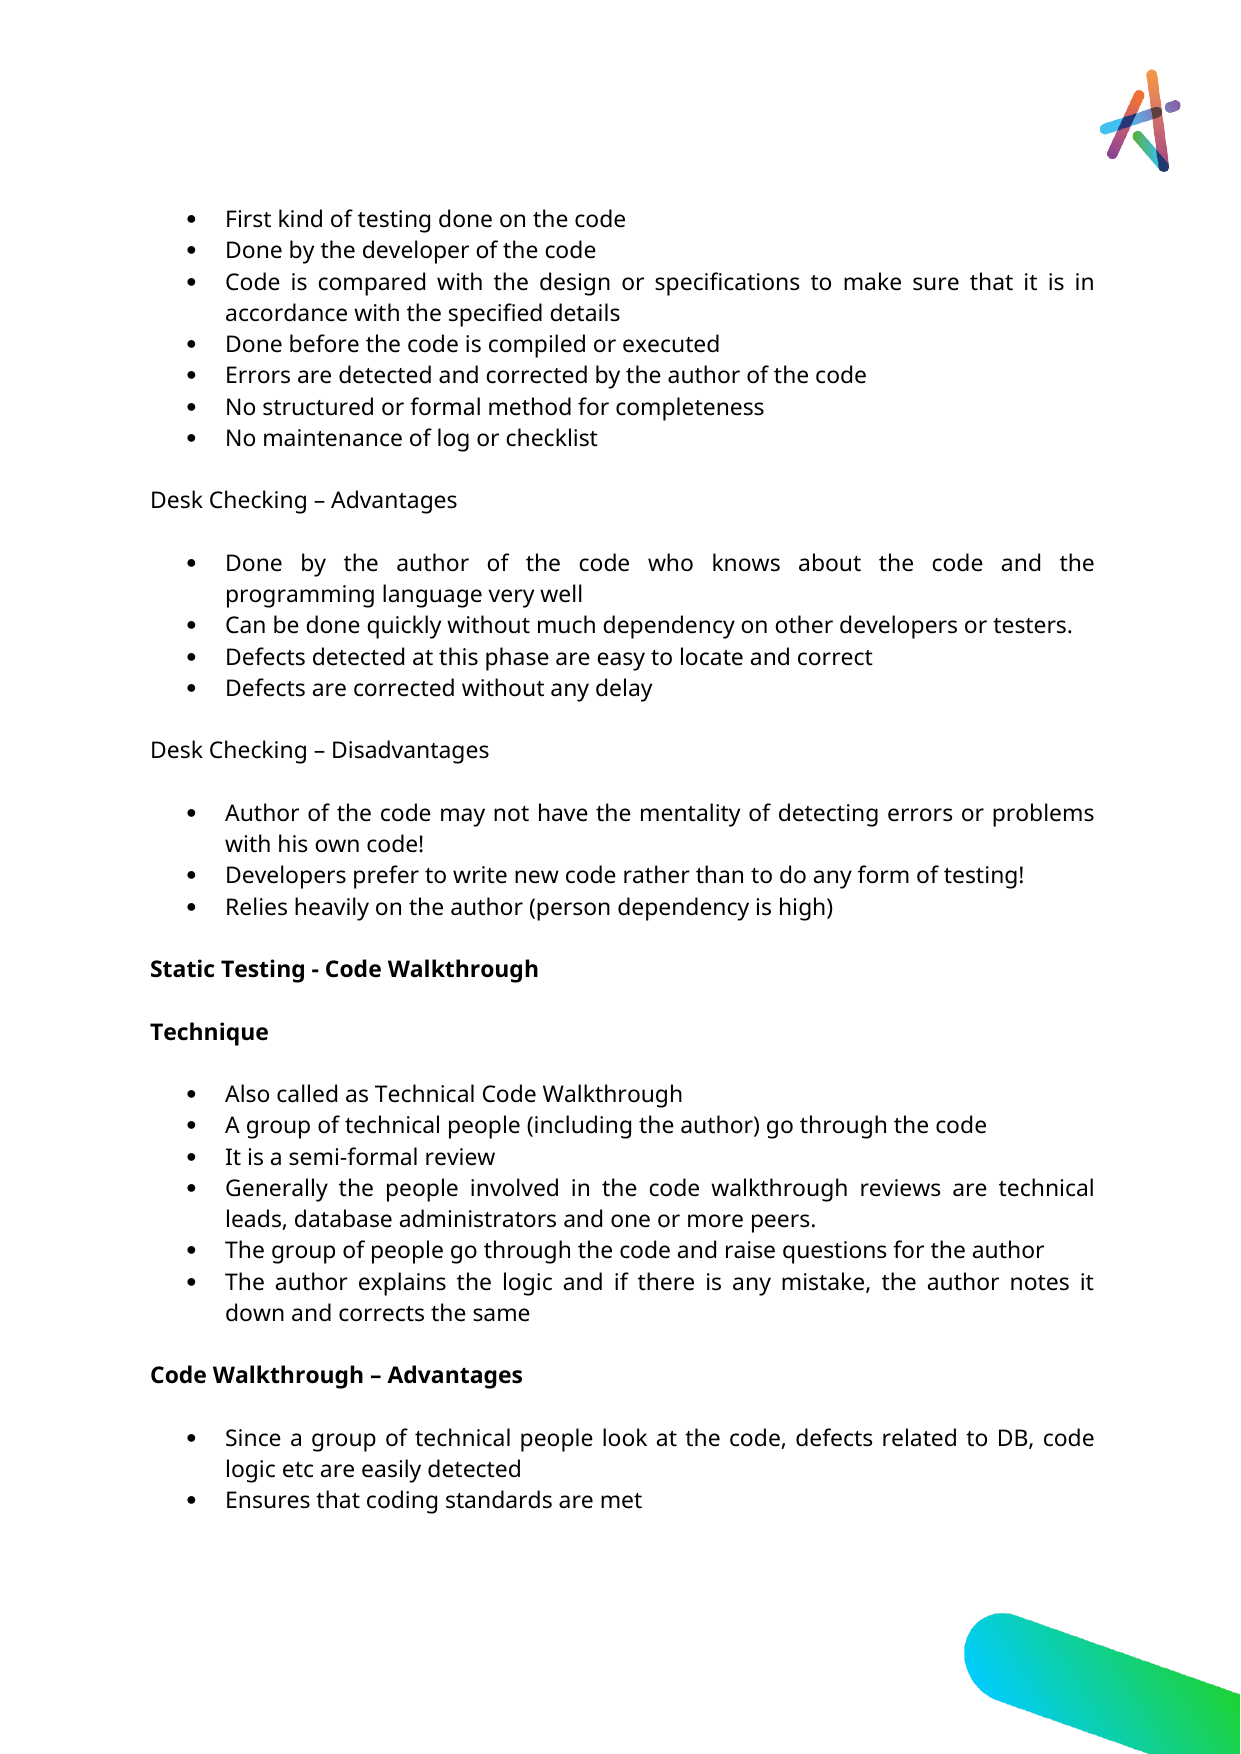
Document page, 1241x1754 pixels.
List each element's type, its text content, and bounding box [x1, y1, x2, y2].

list It is a semi-formal review [187, 1141, 1096, 1172]
list Also called as Technical Code Walkthrough [187, 1078, 1096, 1109]
list No maintenance of log or checklist [187, 422, 1096, 453]
picture [963, 1612, 1241, 1754]
list Defects detected at this phase are easy to locate and correct [187, 641, 1096, 672]
list Done by the author of the code who knows about the code and the programming language very well [187, 547, 1096, 609]
text Code Walkthrough – Advantages [150, 1359, 1096, 1391]
picture [1099, 69, 1185, 172]
list Done by the developer of the code [187, 234, 1096, 266]
list Since a group of technical people look at the code, defects related to DB, code logic etc are easily detected [187, 1422, 1096, 1484]
list Can be done quickly without much dependency on other developers or testers. [187, 609, 1096, 641]
list No structured or formal method for completeness [187, 391, 1096, 422]
text Technique [150, 1016, 1096, 1047]
list Generally the people involved in the code walkthrough reviews are technical leads, database administrators and one or more peers. [187, 1172, 1096, 1234]
list The author explains the logic and if there is any mistake, the author notes it down and corrects the same [187, 1266, 1096, 1328]
list Relies heavily on the author (person dependency is high) [187, 891, 1096, 922]
list Errors are detected and corrected by the author of the code [187, 359, 1096, 391]
list Author of the code may not have the mentality of detecting errors or problems with his own code! [187, 797, 1096, 859]
list Ensures that coding standards are met [187, 1484, 1096, 1516]
list Done before the code is compiled or executed [187, 328, 1096, 359]
list Developers prefer to write new code rather than to do any form of testing! [187, 859, 1096, 891]
text Desk Checking – Advantages [150, 484, 1096, 516]
list The group of people go through the code and raise questions for the author [187, 1234, 1096, 1266]
text Desk Checking – Disadvantages [150, 734, 1096, 766]
list Code is compared with the design or specifications to make sure that it is in accordance with the specified details [187, 266, 1096, 328]
list Defects are corrected without any delay [187, 672, 1096, 703]
text Static Testing - Code Walkthrough [150, 953, 1096, 984]
list A group of technical people (including the author) go through the code [187, 1109, 1096, 1141]
list First kind of testing done on the code [187, 203, 1096, 234]
